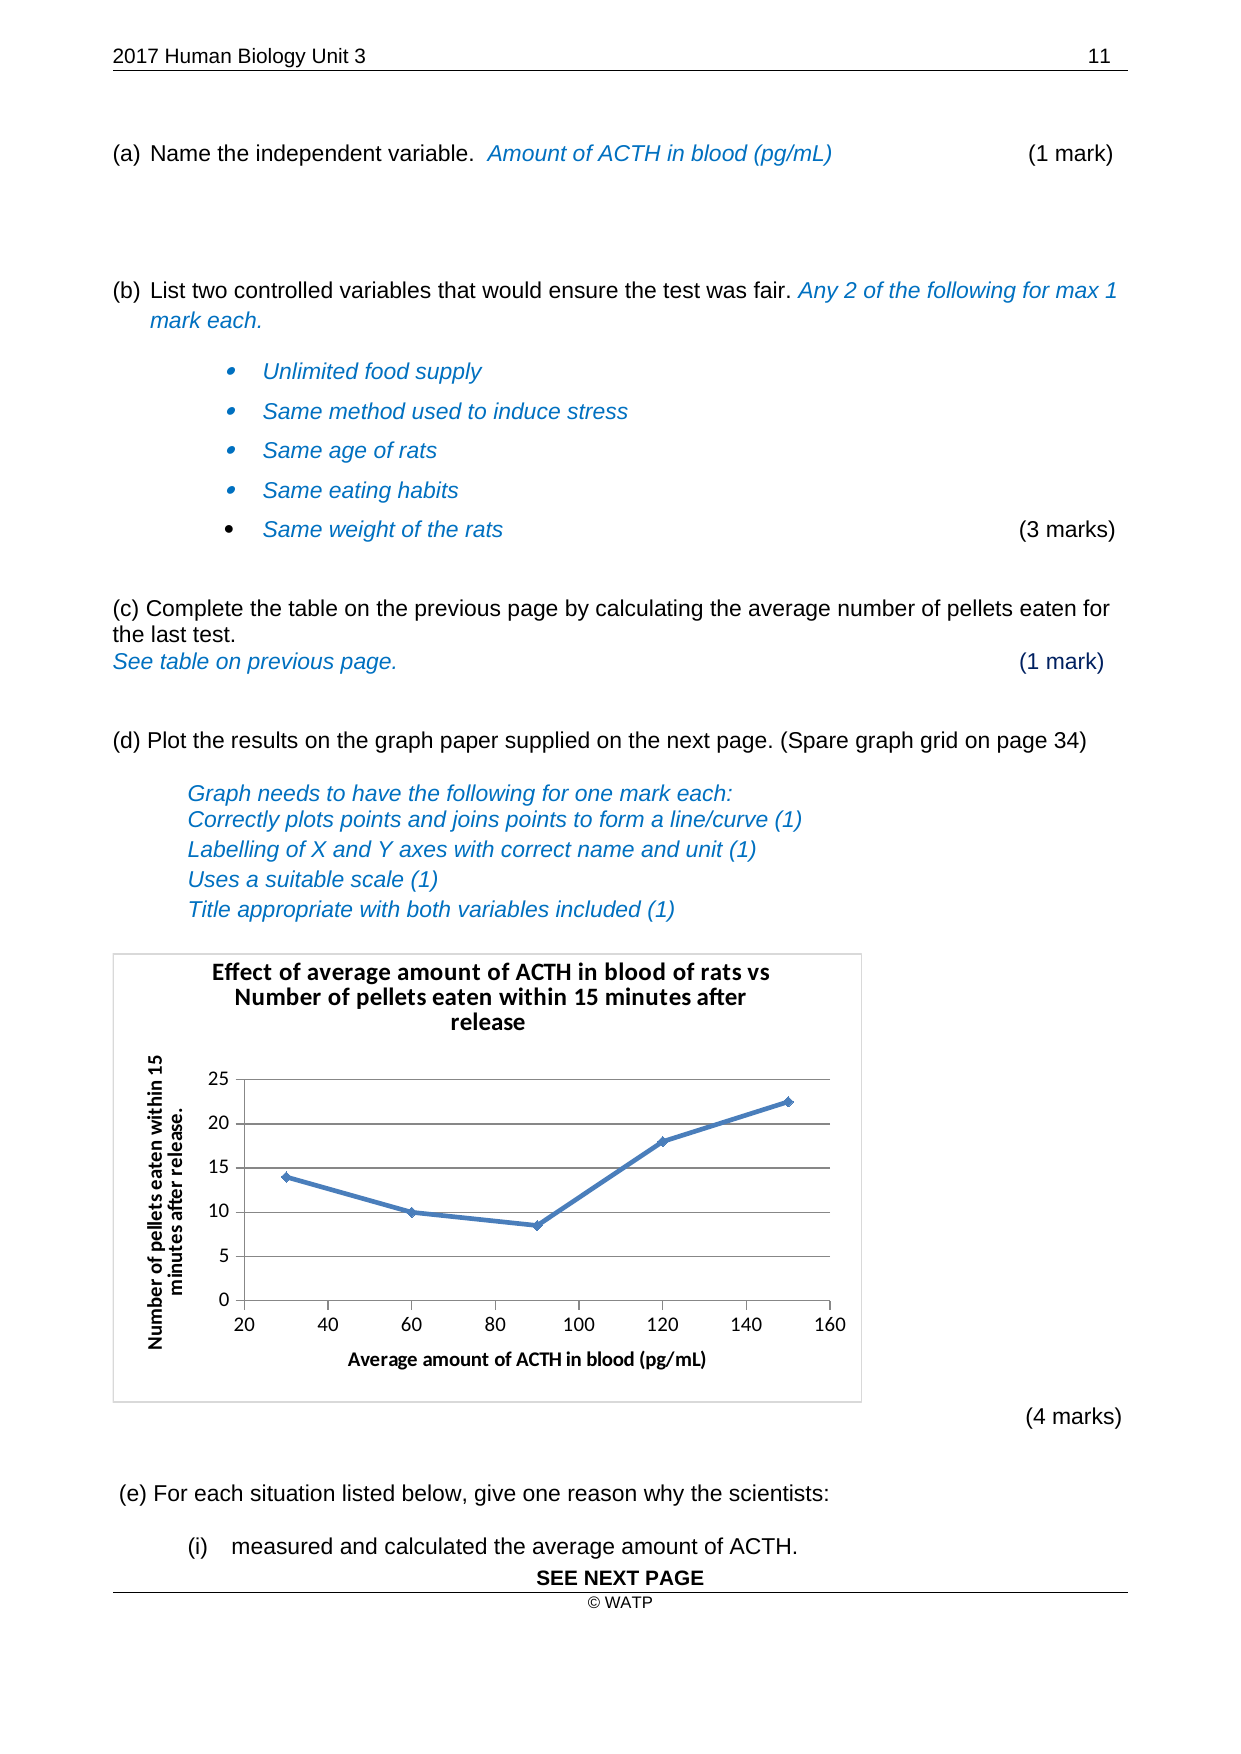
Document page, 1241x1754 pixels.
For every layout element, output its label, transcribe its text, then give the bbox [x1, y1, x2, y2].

text Uses a suitable scale (1) [112, 866, 1128, 893]
text (e) For each situation listed below, give one reason why the scientists: [112, 1480, 1128, 1507]
text (d) Plot the results on the graph paper supplied on the next page. (Spare graph grid on page 34) [112, 727, 1128, 753]
list List two controlled variables that would ensure the test was fair. Any 2 of the following for max 1 mark each. [112, 277, 1128, 333]
text Title appropriate with both variables included (1) [112, 896, 1128, 923]
list Same weight of the rats (3 marks) [225, 516, 1128, 542]
list Same age of rats [225, 437, 1128, 463]
text Graph needs to have the following for one mark each: [187, 779, 1128, 806]
list Same eating habits [225, 477, 1128, 503]
text Labelling of X and Y axes with correct name and unit (1) [112, 836, 1128, 862]
list Same method used to induce stress [225, 398, 1128, 424]
list Name the independent variable. Amount of ACTH in blood (pg/mL) (1 mark) [112, 139, 1128, 166]
list measured and calculated the average amount of ACTH. [187, 1533, 1128, 1559]
text Correctly plots points and joins points to form a line/curve (1) [112, 806, 1128, 832]
text See table on previous page. (1 mark) [112, 648, 1128, 700]
text (c) Complete the table on the previous page by calculating the average number of pellets eaten for the last test. [112, 595, 1128, 648]
text (4 marks) [112, 1403, 1128, 1429]
list Unlimited food supply [225, 358, 1128, 384]
